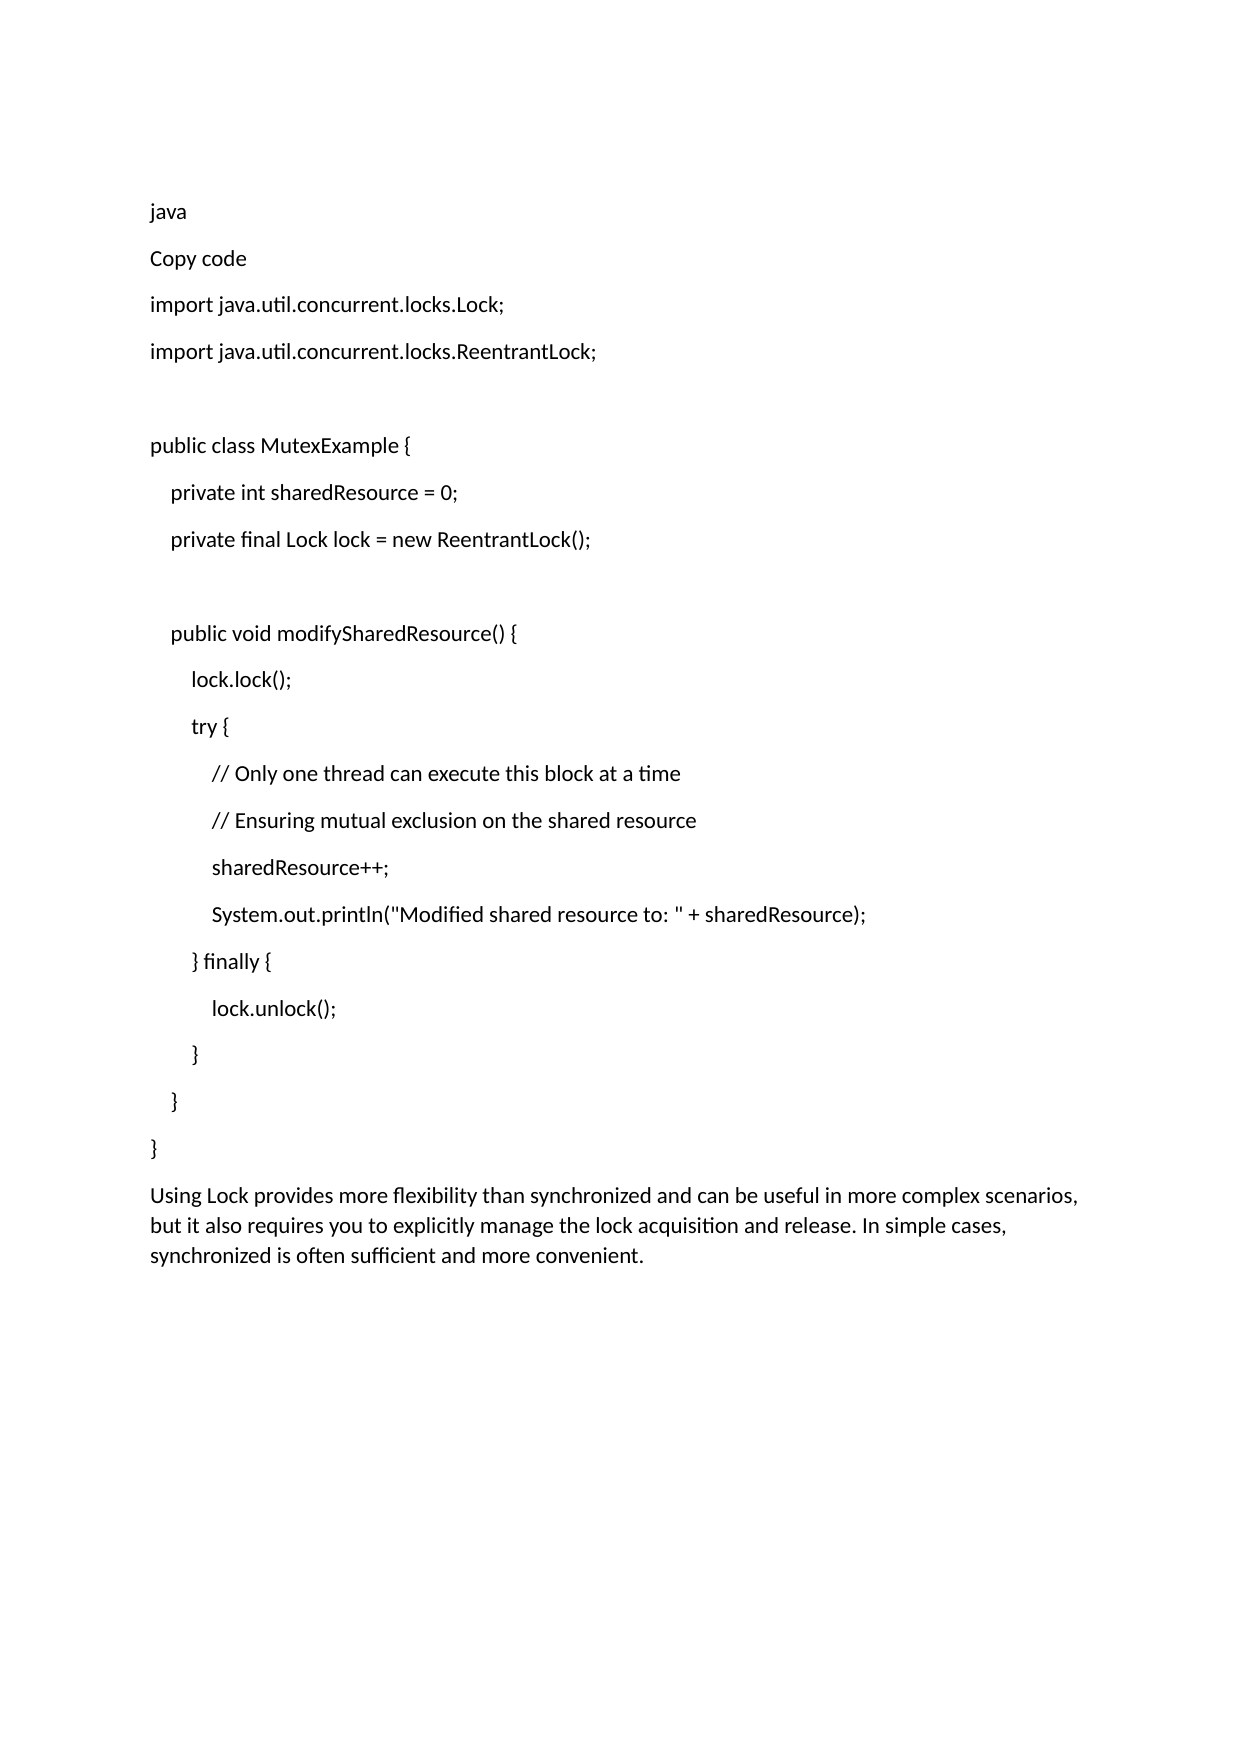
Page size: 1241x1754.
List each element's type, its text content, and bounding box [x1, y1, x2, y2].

text } [150, 1087, 1090, 1116]
text } [150, 1134, 1090, 1162]
text // Only one thread can execute this block at a time [150, 759, 1090, 787]
text System.out.println("Modified shared resource to: " + sharedResource); [150, 900, 1090, 928]
text Using Lock provides more flexibility than synchronized and can be useful in more complex scenarios, but it also requires you to explicitly manage the lock acquisition and release. In simple cases, synchronized is often sufficient and more convenient. [150, 1181, 1090, 1270]
text } [150, 1041, 1090, 1069]
text lock.unlock(); [150, 994, 1090, 1022]
text import java.util.concurrent.locks.Lock; [150, 291, 1090, 319]
text public void modifySharedResource() { [150, 619, 1090, 647]
text try { [150, 712, 1090, 741]
text import java.util.concurrent.locks.ReentrantLock; [150, 337, 1090, 366]
text private final Lock lock = new ReentrantLock(); [150, 525, 1090, 553]
text Copy code [150, 244, 1090, 272]
text lock.lock(); [150, 666, 1090, 694]
text sharedResource++; [150, 853, 1090, 881]
text java [150, 197, 1090, 225]
text } finally { [150, 947, 1090, 975]
text public class MutexExample { [150, 431, 1090, 459]
text private int sharedResource = 0; [150, 478, 1090, 506]
text // Ensuring mutual exclusion on the shared resource [150, 806, 1090, 834]
